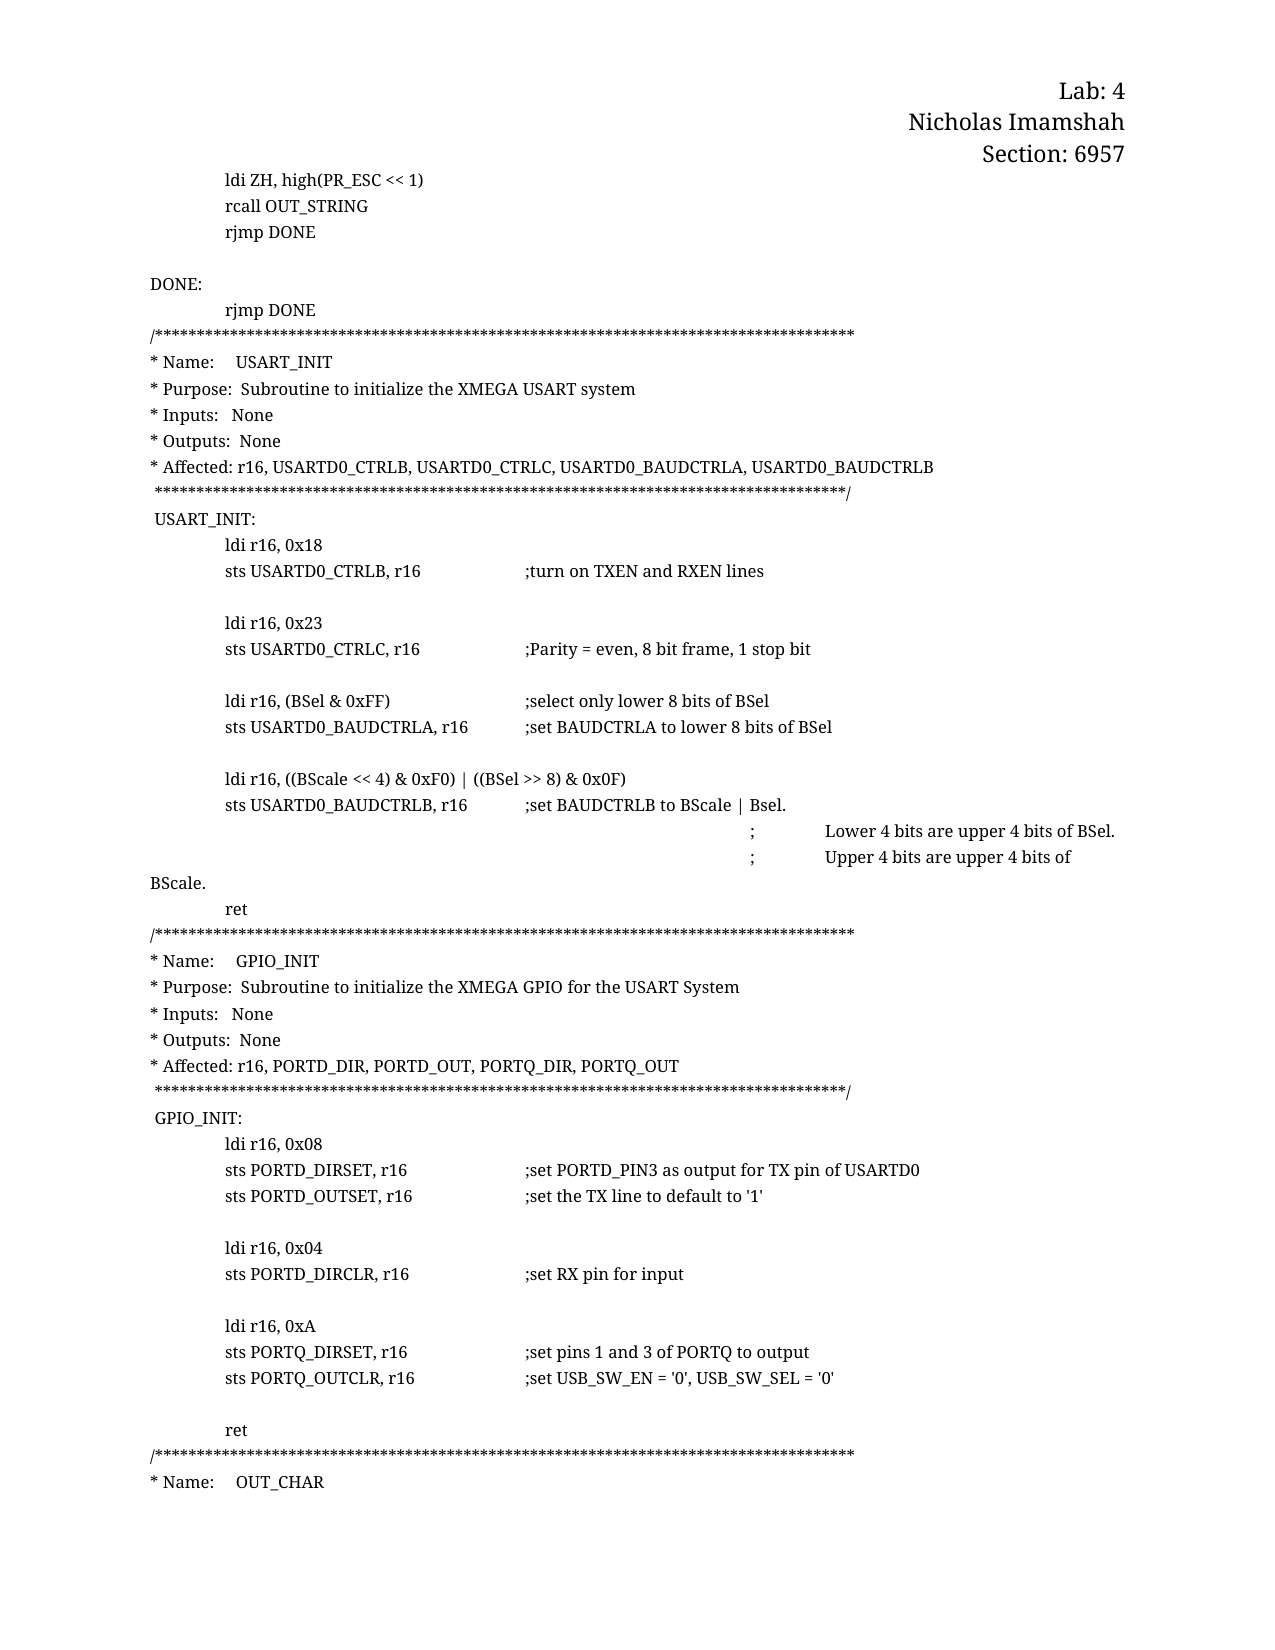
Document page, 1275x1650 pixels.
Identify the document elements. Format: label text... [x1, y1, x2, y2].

text ret [150, 898, 1125, 921]
text sts USARTD0_BAUDCTRLB, r16 ;set BAUDCTRLB to BScale | Bsel. [150, 794, 1125, 816]
text rjmp DONE [150, 299, 1125, 322]
text GPIO_INIT: [150, 1106, 1125, 1129]
text * Purpose: Subroutine to initialize the XMEGA USART system [150, 377, 1125, 400]
text sts PORTQ_OUTCLR, r16 ;set USB_SW_EN = '0', USB_SW_SEL = '0' [150, 1367, 1125, 1389]
text * Name: USART_INIT [150, 351, 1125, 374]
text rcall OUT_STRING [150, 195, 1125, 217]
text sts PORTD_DIRCLR, r16 ;set RX pin for input [150, 1262, 1125, 1285]
text rjmp DONE [150, 221, 1125, 243]
text ***********************************************************************************/ [150, 1080, 1125, 1103]
text * Name: GPIO_INIT [150, 950, 1125, 973]
text /************************************************************************************ [150, 325, 1125, 348]
text /************************************************************************************ [150, 924, 1125, 947]
text ldi r16, ((BScale << 4) & 0xF0) | ((BSel >> 8) & 0x0F) [150, 768, 1125, 790]
text * Affected: r16, USARTD0_CTRLB, USARTD0_CTRLC, USARTD0_BAUDCTRLA, USARTD0_BAUDCTRLB [150, 455, 1125, 478]
text ldi r16, 0x08 [150, 1132, 1125, 1155]
text sts PORTD_DIRSET, r16 ;set PORTD_PIN3 as output for TX pin of USARTD0 [150, 1158, 1125, 1181]
text ; Upper 4 bits are upper 4 bits of BScale. [150, 846, 1125, 894]
text ldi r16, 0x18 [150, 533, 1125, 556]
text ldi ZH, high(PR_ESC << 1) [150, 169, 1125, 191]
text * Purpose: Subroutine to initialize the XMEGA GPIO for the USART System [150, 976, 1125, 999]
text USART_INIT: [150, 507, 1125, 530]
text ldi r16, (BSel & 0xFF) ;select only lower 8 bits of BSel [150, 689, 1125, 712]
text * Affected: r16, PORTD_DIR, PORTD_OUT, PORTQ_DIR, PORTQ_OUT [150, 1054, 1125, 1077]
text * Outputs: None [150, 429, 1125, 452]
text * Name: OUT_CHAR [150, 1471, 1125, 1493]
text * Inputs: None [150, 1002, 1125, 1025]
text ***********************************************************************************/ [150, 481, 1125, 504]
text sts USARTD0_CTRLB, r16 ;turn on TXEN and RXEN lines [150, 559, 1125, 582]
text sts PORTD_OUTSET, r16 ;set the TX line to default to '1' [150, 1184, 1125, 1207]
text sts USARTD0_CTRLC, r16 ;Parity = even, 8 bit frame, 1 stop bit [150, 637, 1125, 660]
text * Outputs: None [150, 1028, 1125, 1051]
text sts USARTD0_BAUDCTRLA, r16 ;set BAUDCTRLA to lower 8 bits of BSel [150, 716, 1125, 738]
text DONE: [150, 273, 1125, 296]
text sts PORTQ_DIRSET, r16 ;set pins 1 and 3 of PORTQ to output [150, 1341, 1125, 1363]
text ldi r16, 0x23 [150, 611, 1125, 634]
text ret [150, 1419, 1125, 1441]
text /************************************************************************************ [150, 1445, 1125, 1467]
text * Inputs: None [150, 403, 1125, 426]
text ; Lower 4 bits are upper 4 bits of BSel. [150, 820, 1125, 842]
text ldi r16, 0x04 [150, 1236, 1125, 1259]
text ldi r16, 0xA [150, 1314, 1125, 1337]
